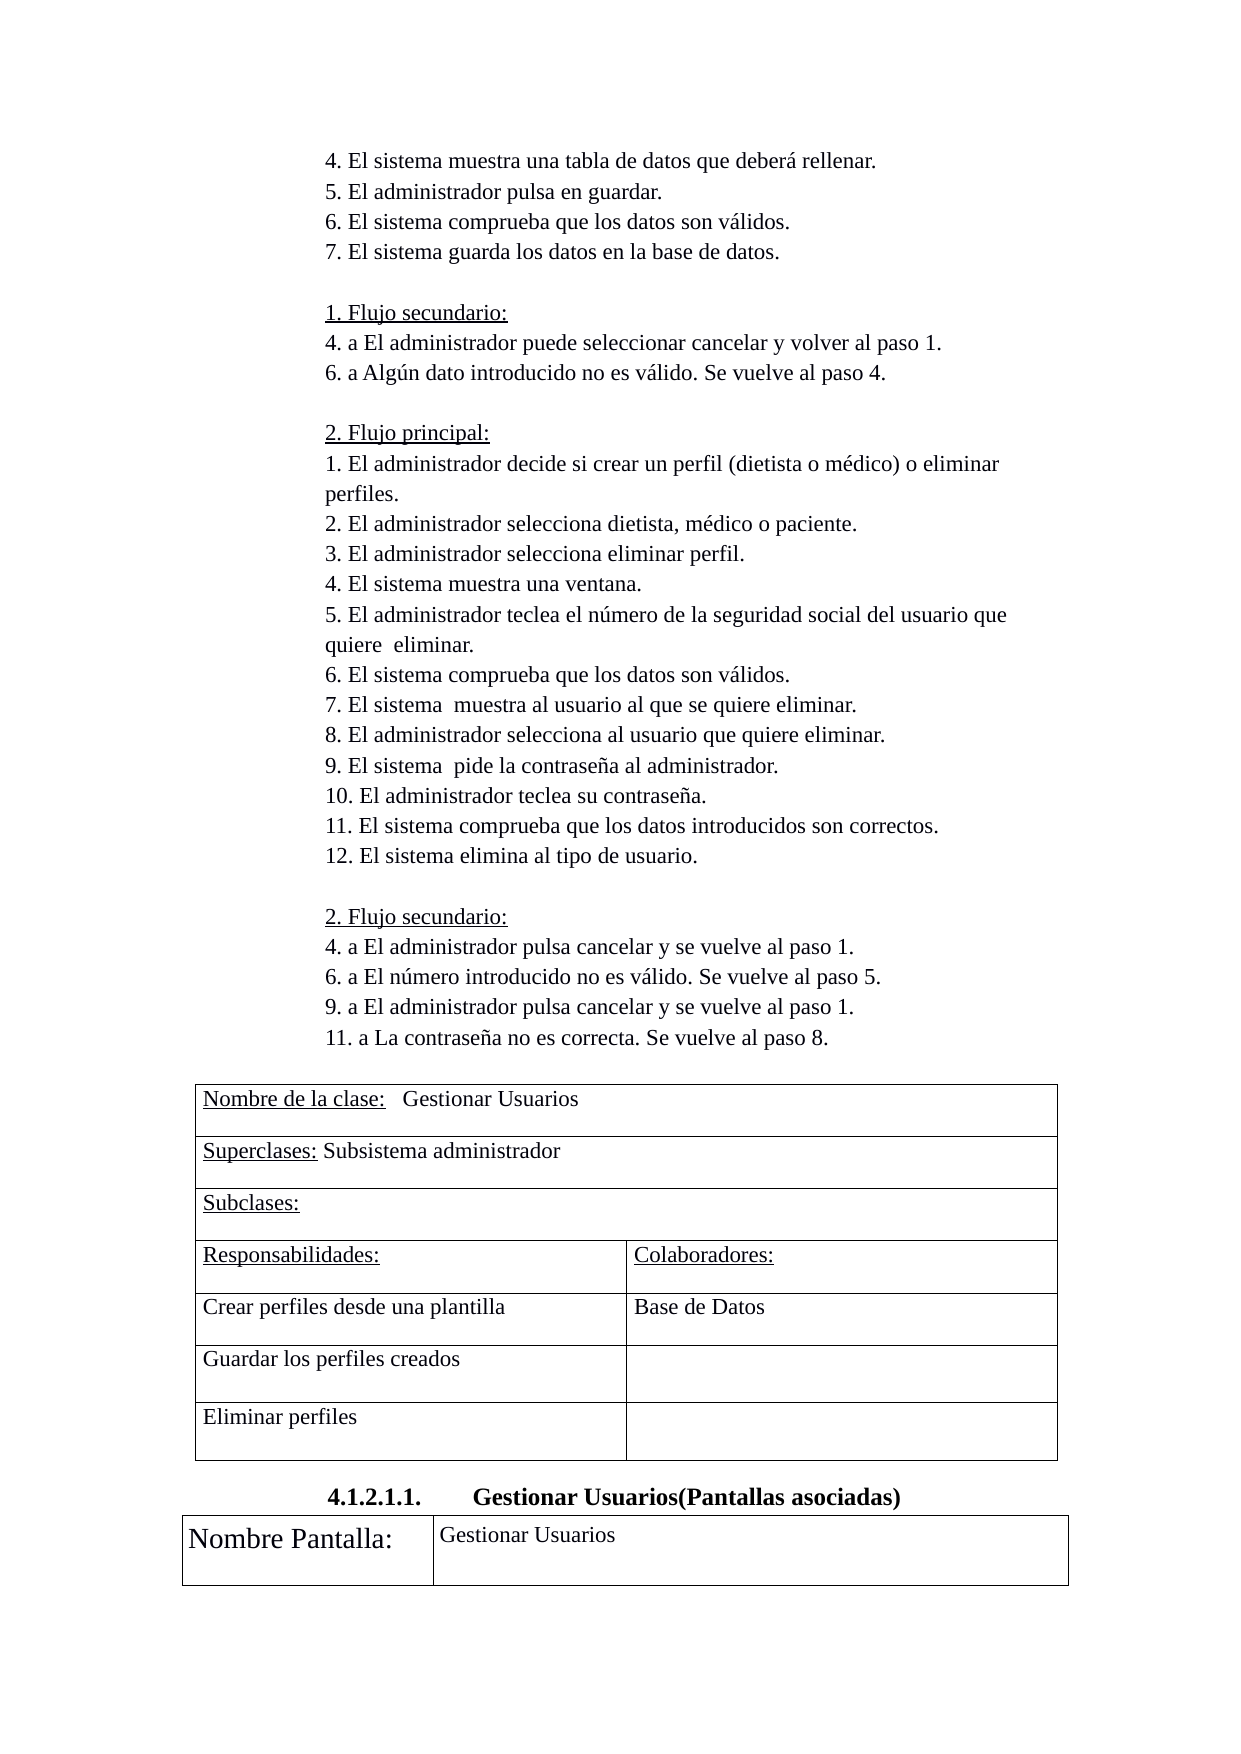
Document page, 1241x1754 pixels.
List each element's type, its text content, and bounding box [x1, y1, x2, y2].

text 4. El sistema muestra una ventana. [325, 571, 1063, 597]
table_cell Guardar los perfiles creados [196, 1346, 626, 1402]
text 7. El sistema guarda los datos en la base de datos. [325, 238, 1063, 264]
table_header Gestionar Usuarios [434, 1516, 1068, 1585]
text 8. El administrador selecciona al usuario que quiere eliminar. [325, 722, 1063, 748]
text 2. Flujo secundario: [325, 903, 1063, 929]
table_cell [627, 1403, 1057, 1460]
text 4. a El administrador puede seleccionar cancelar y volver al paso 1. [325, 329, 1063, 355]
table_header Nombre de la clase: Gestionar Usuarios [196, 1085, 1057, 1136]
text 11. a La contraseña no es correcta. Se vuelve al paso 8. [325, 1024, 1063, 1050]
text 7. El sistema muestra al usuario al que se quiere eliminar. [325, 691, 1063, 718]
text 6. a Algún dato introducido no es válido. Se vuelve al paso 4. [325, 359, 1063, 385]
text 1. Flujo secundario: [325, 299, 1063, 325]
table_cell [627, 1346, 1057, 1402]
text 1. El administrador decide si crear un perfil (dietista o médico) o eliminar perfiles. [325, 450, 1063, 506]
text 6. El sistema comprueba que los datos son válidos. [325, 661, 1063, 687]
text 10. El administrador teclea su contraseña. [325, 782, 1063, 808]
text 5. El administrador teclea el número de la seguridad social del usuario que quiere eliminar. [325, 601, 1063, 657]
text 3. El administrador selecciona eliminar perfil. [325, 540, 1063, 567]
text 11. El sistema comprueba que los datos introducidos son correctos. [325, 812, 1063, 838]
table_cell Responsabilidades: [196, 1241, 626, 1292]
table_cell Subclases: [196, 1189, 1057, 1240]
text 6. El sistema comprueba que los datos son válidos. [325, 208, 1063, 234]
text 2. El administrador selecciona dietista, médico o paciente. [325, 510, 1063, 536]
table_cell Eliminar perfiles [196, 1403, 626, 1460]
text 4. El sistema muestra una tabla de datos que deberá rellenar. [325, 148, 1063, 174]
text 2. Flujo principal: [325, 419, 1063, 446]
list Gestionar Usuarios(Pantallas asociadas) [327, 1482, 1063, 1511]
table_cell Base de Datos [627, 1294, 1057, 1344]
table_cell Crear perfiles desde una plantilla [196, 1294, 626, 1344]
table_header Nombre Pantalla: [183, 1516, 433, 1585]
text 9. El sistema pide la contraseña al administrador. [325, 752, 1063, 778]
text 9. a El administrador pulsa cancelar y se vuelve al paso 1. [325, 993, 1063, 1020]
table_cell Superclases: Subsistema administrador [196, 1137, 1057, 1188]
text 5. El administrador pulsa en guardar. [325, 178, 1063, 204]
text 12. El sistema elimina al tipo de usuario. [325, 842, 1063, 869]
table_cell Colaboradores: [627, 1241, 1057, 1292]
text 4. a El administrador pulsa cancelar y se vuelve al paso 1. [325, 933, 1063, 959]
text 6. a El número introducido no es válido. Se vuelve al paso 5. [325, 963, 1063, 989]
